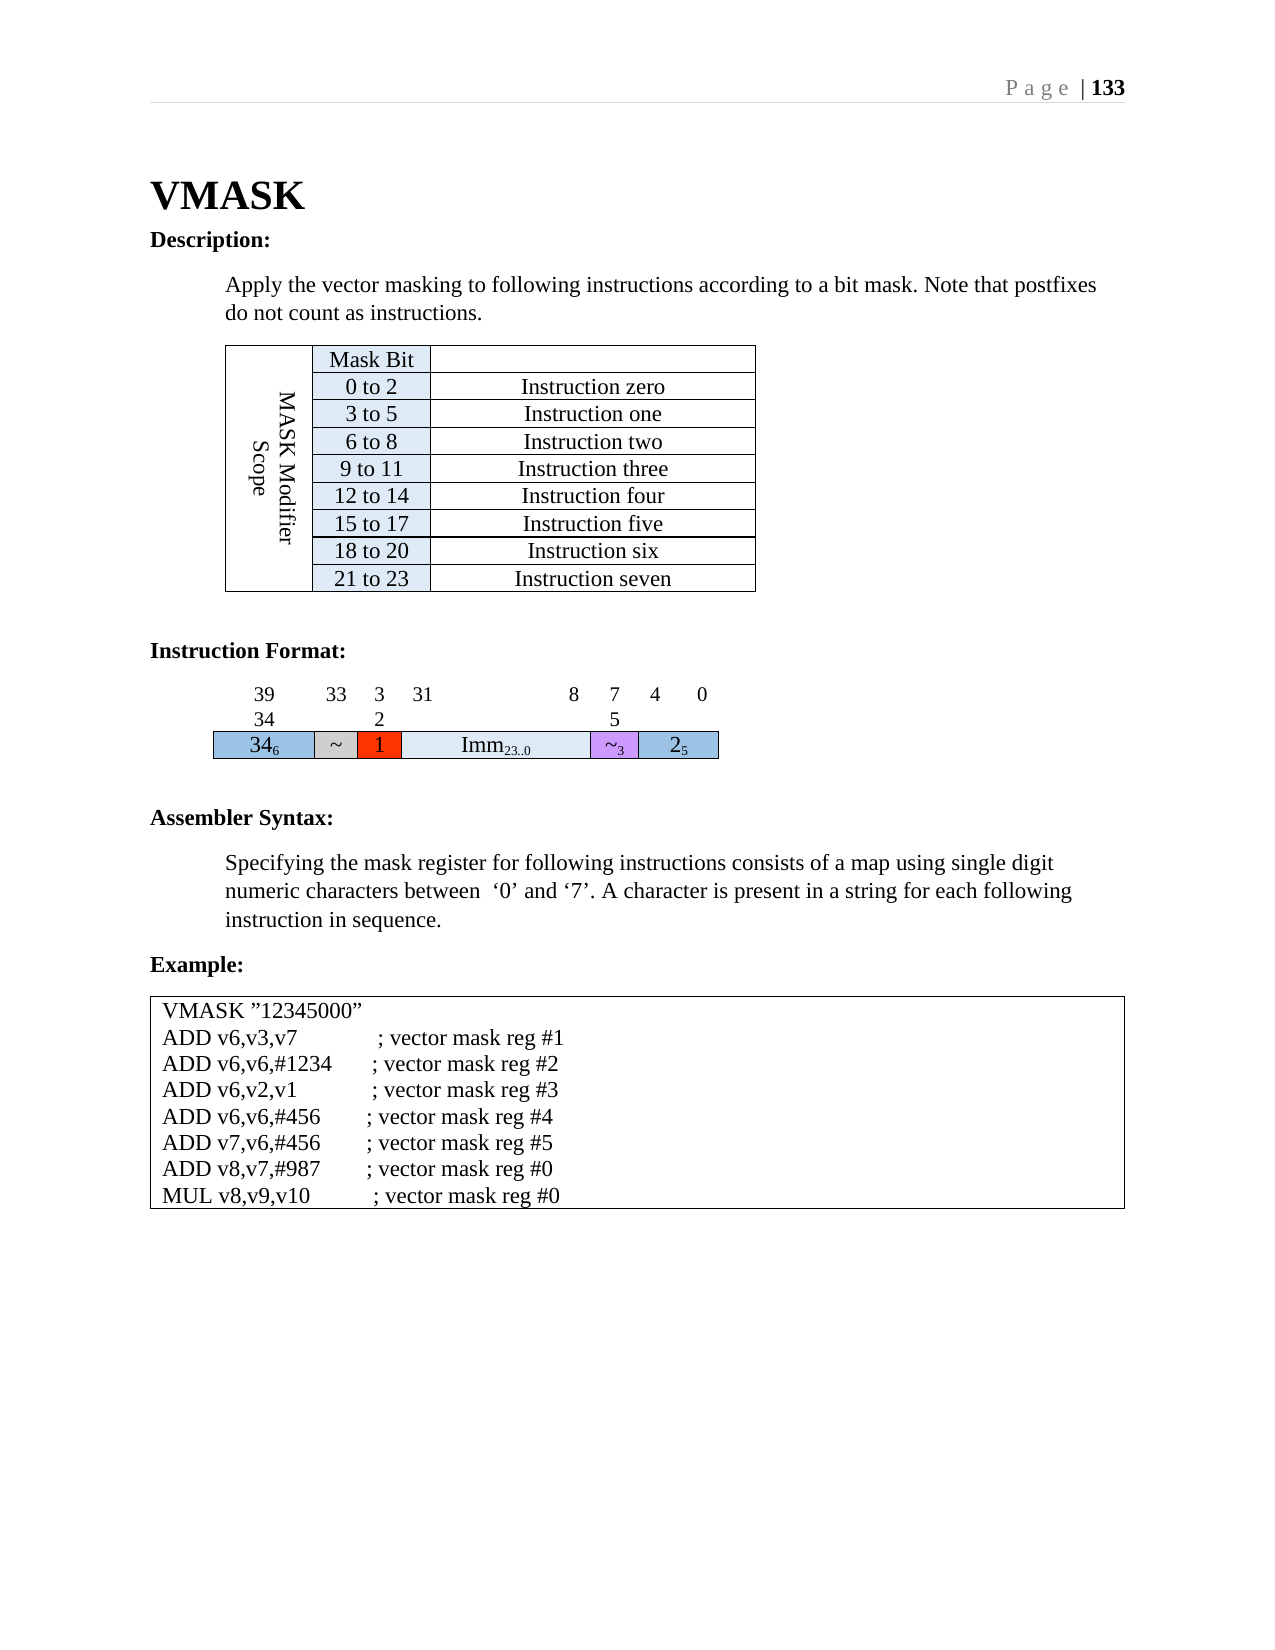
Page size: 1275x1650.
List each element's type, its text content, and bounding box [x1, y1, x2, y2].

text Specifying the mask register for following instructions consists of a map using single digit numeric characters between ‘0’ and ‘7’. A character is present in a string for each following instruction in sequence. [225, 849, 1125, 932]
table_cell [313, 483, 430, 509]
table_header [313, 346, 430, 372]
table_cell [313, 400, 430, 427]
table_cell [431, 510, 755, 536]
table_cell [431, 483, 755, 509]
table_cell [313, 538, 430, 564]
subtitle VMASK [150, 171, 1125, 219]
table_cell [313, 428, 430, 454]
text Example: [150, 951, 1125, 977]
text Apply the vector masking to following instructions according to a bit mask. Note that postfixes do not count as instructions. [225, 271, 1125, 326]
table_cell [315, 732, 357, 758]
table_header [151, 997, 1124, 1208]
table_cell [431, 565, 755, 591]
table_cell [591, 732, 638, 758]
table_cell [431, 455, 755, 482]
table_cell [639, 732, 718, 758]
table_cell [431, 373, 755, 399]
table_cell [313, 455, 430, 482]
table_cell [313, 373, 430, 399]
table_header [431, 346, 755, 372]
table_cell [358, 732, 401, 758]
text Description: [150, 226, 1125, 252]
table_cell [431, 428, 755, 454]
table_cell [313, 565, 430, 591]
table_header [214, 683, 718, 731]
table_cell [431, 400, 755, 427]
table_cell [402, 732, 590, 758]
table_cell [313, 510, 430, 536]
text Instruction Format: [150, 637, 1125, 664]
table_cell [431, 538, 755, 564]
text Assembler Syntax: [150, 804, 1125, 830]
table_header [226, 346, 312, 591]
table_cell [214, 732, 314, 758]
